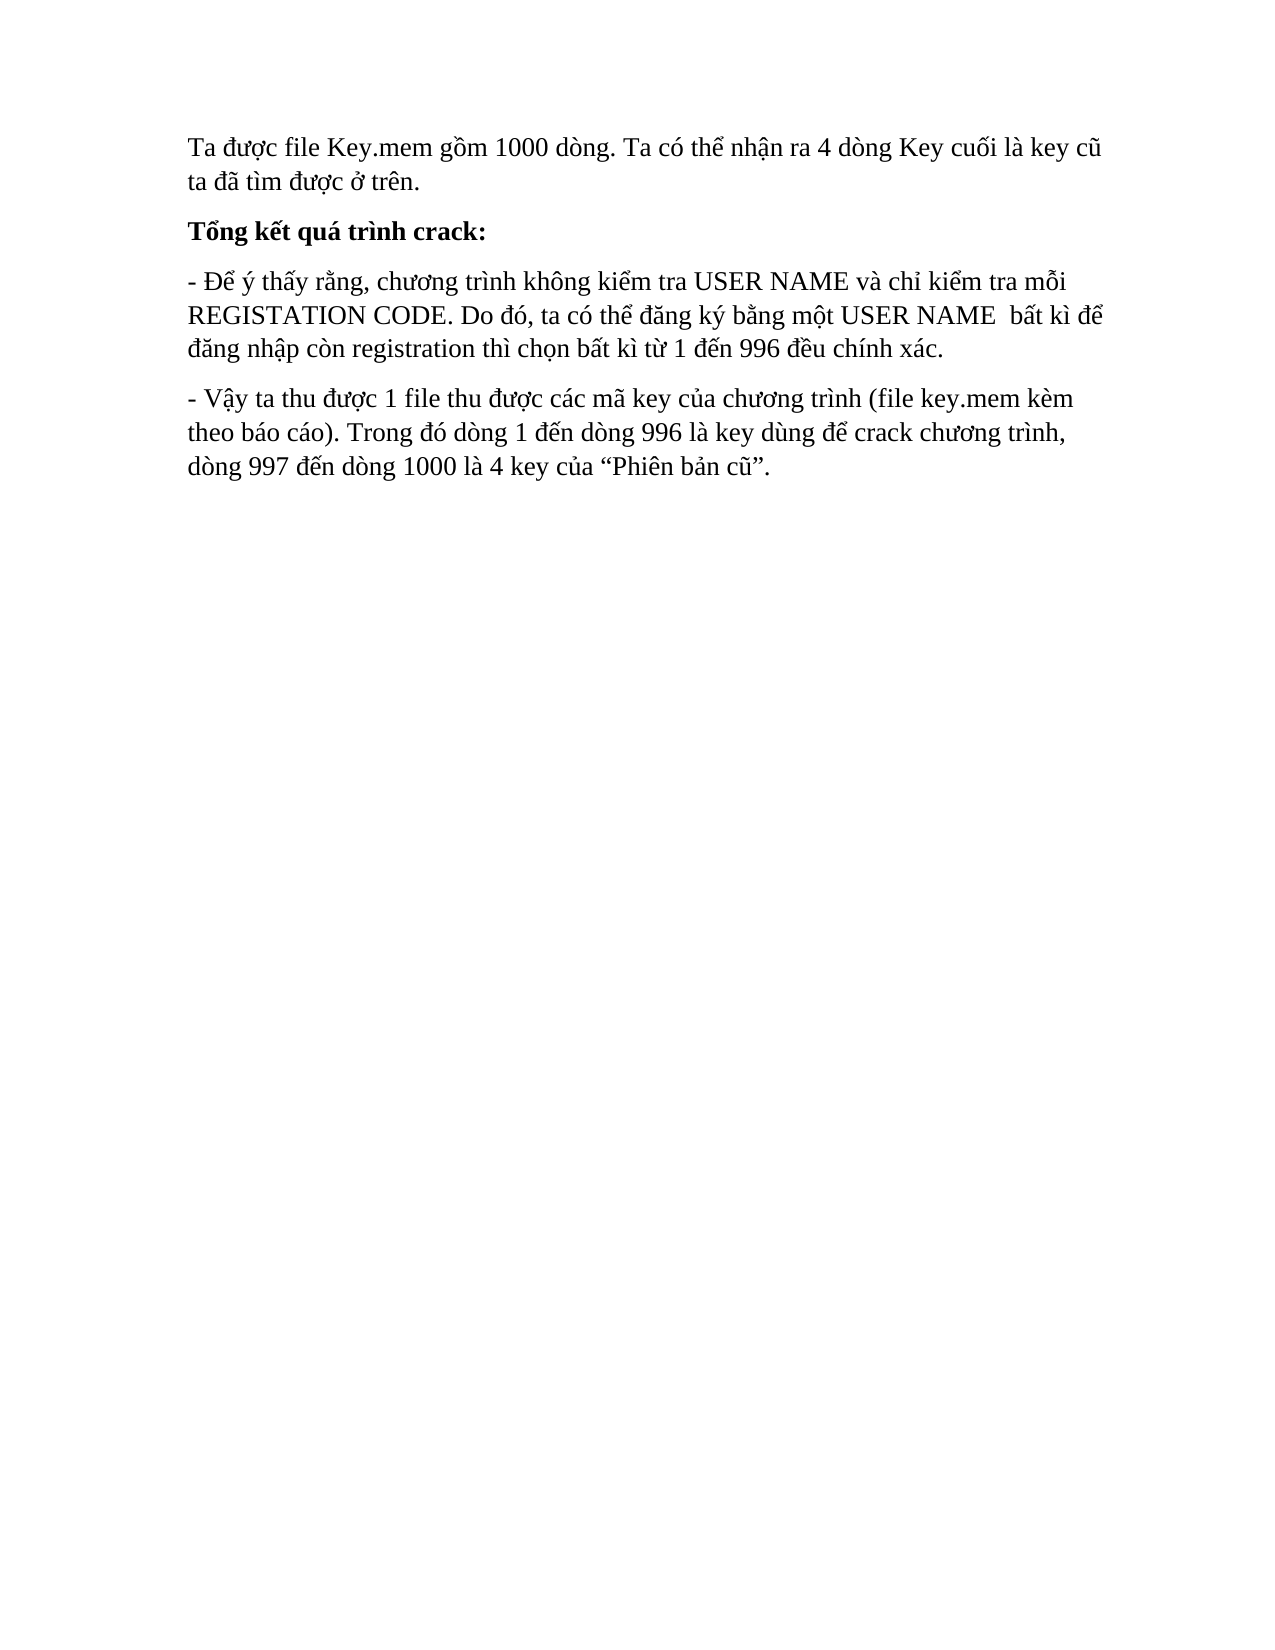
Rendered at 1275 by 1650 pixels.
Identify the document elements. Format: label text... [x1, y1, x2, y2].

text Tổng kết quá trình crack: [187, 215, 1125, 246]
text - Vậy ta thu được 1 file thu được các mã key của chương trình (file key.mem kèm theo báo cáo). Trong đó dòng 1 đến dòng 996 là key dùng để crack chương trình, dòng 997 đến dòng 1000 là 4 key của “Phiên bản cũ”. [187, 382, 1125, 481]
text - Để ý thấy rằng, chương trình không kiểm tra USER NAME và chỉ kiểm tra mỗi REGISTATION CODE. Do đó, ta có thể đăng ký bằng một USER NAME bất kì để đăng nhập còn registration thì chọn bất kì từ 1 đến 996 đều chính xác. [187, 265, 1125, 363]
text Ta được file Key.mem gồm 1000 dòng. Ta có thể nhận ra 4 dòng Key cuối là key cũ ta đã tìm được ở trên. [187, 131, 1125, 196]
